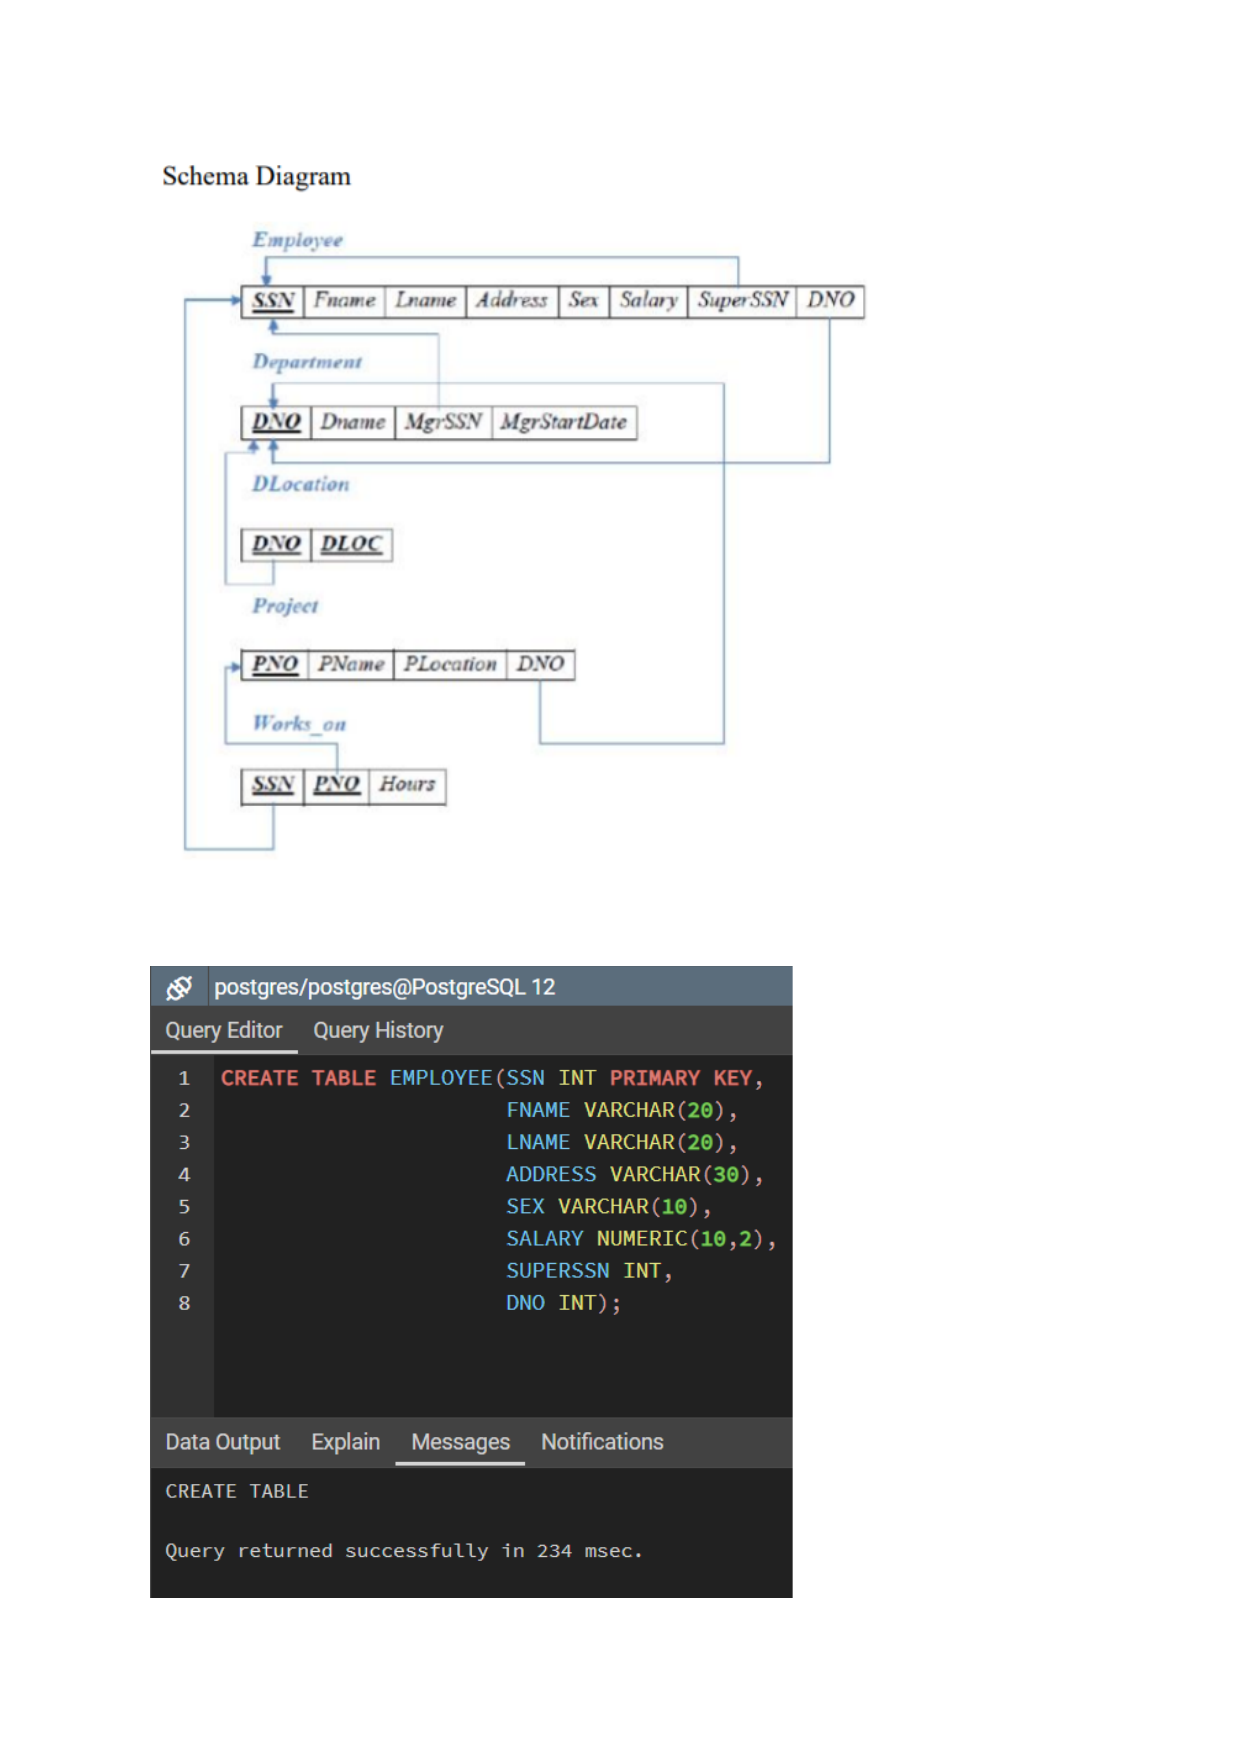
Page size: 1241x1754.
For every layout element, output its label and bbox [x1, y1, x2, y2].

picture [150, 150, 921, 902]
picture [150, 966, 793, 1598]
